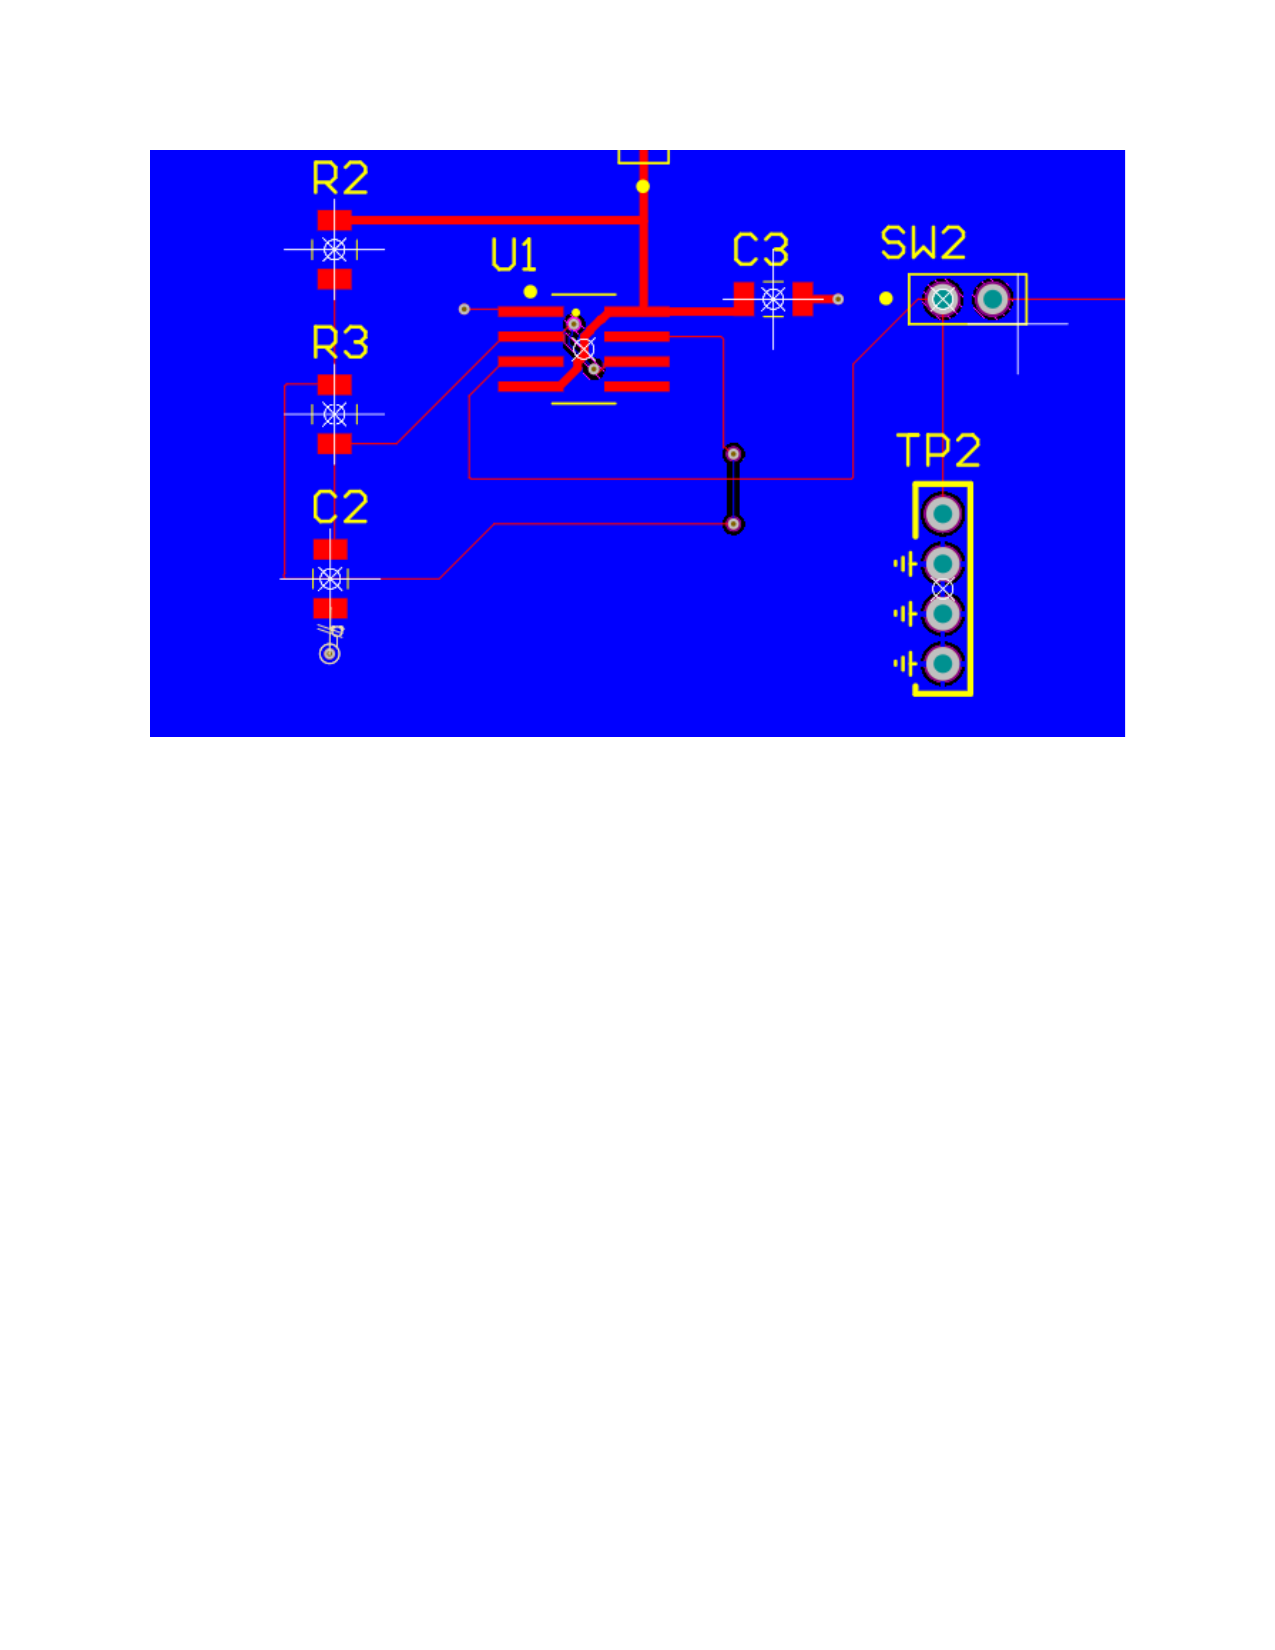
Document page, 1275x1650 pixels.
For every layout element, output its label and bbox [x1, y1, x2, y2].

picture [150, 150, 1125, 737]
